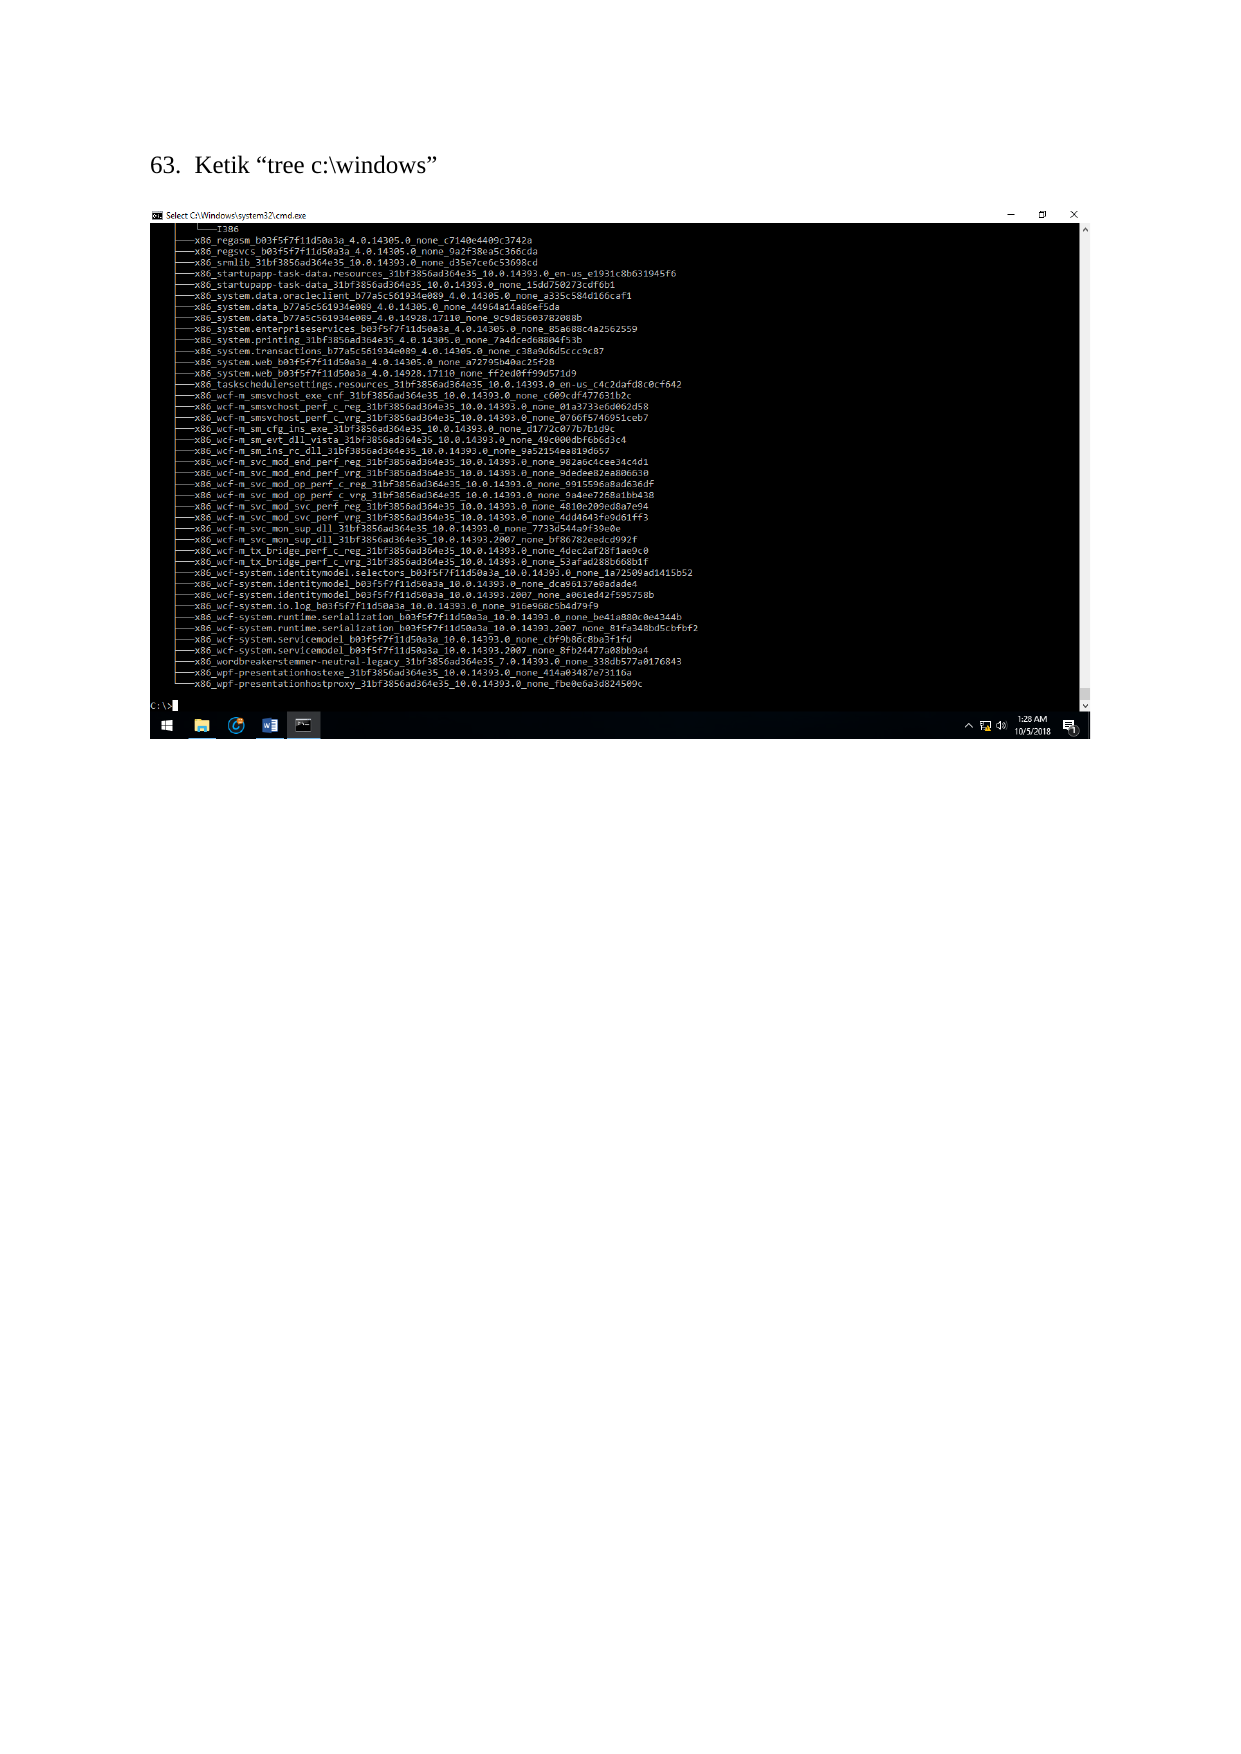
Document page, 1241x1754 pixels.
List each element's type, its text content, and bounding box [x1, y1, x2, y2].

list Ketik “tree c:\windows” [150, 150, 1090, 179]
picture [150, 207, 1091, 739]
